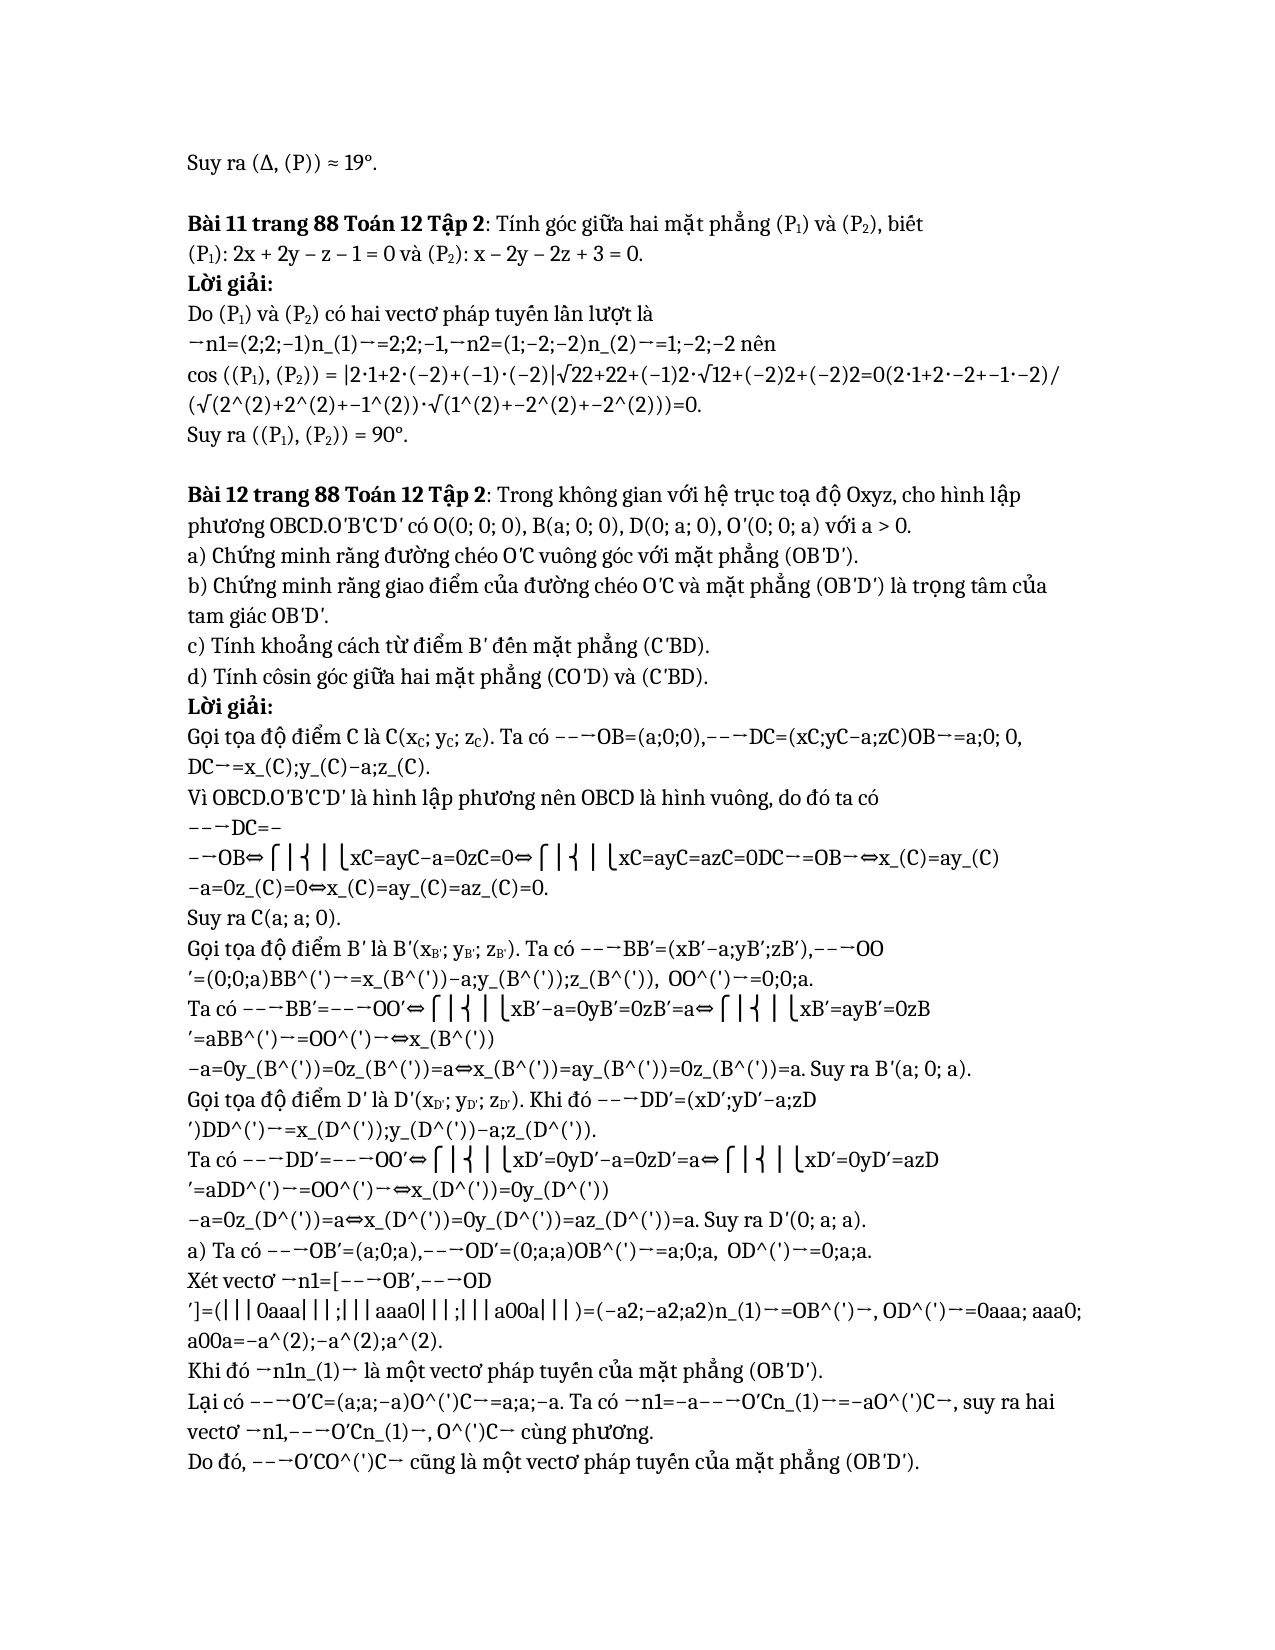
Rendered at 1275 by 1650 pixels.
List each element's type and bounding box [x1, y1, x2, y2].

text [187, 150, 1087, 1475]
